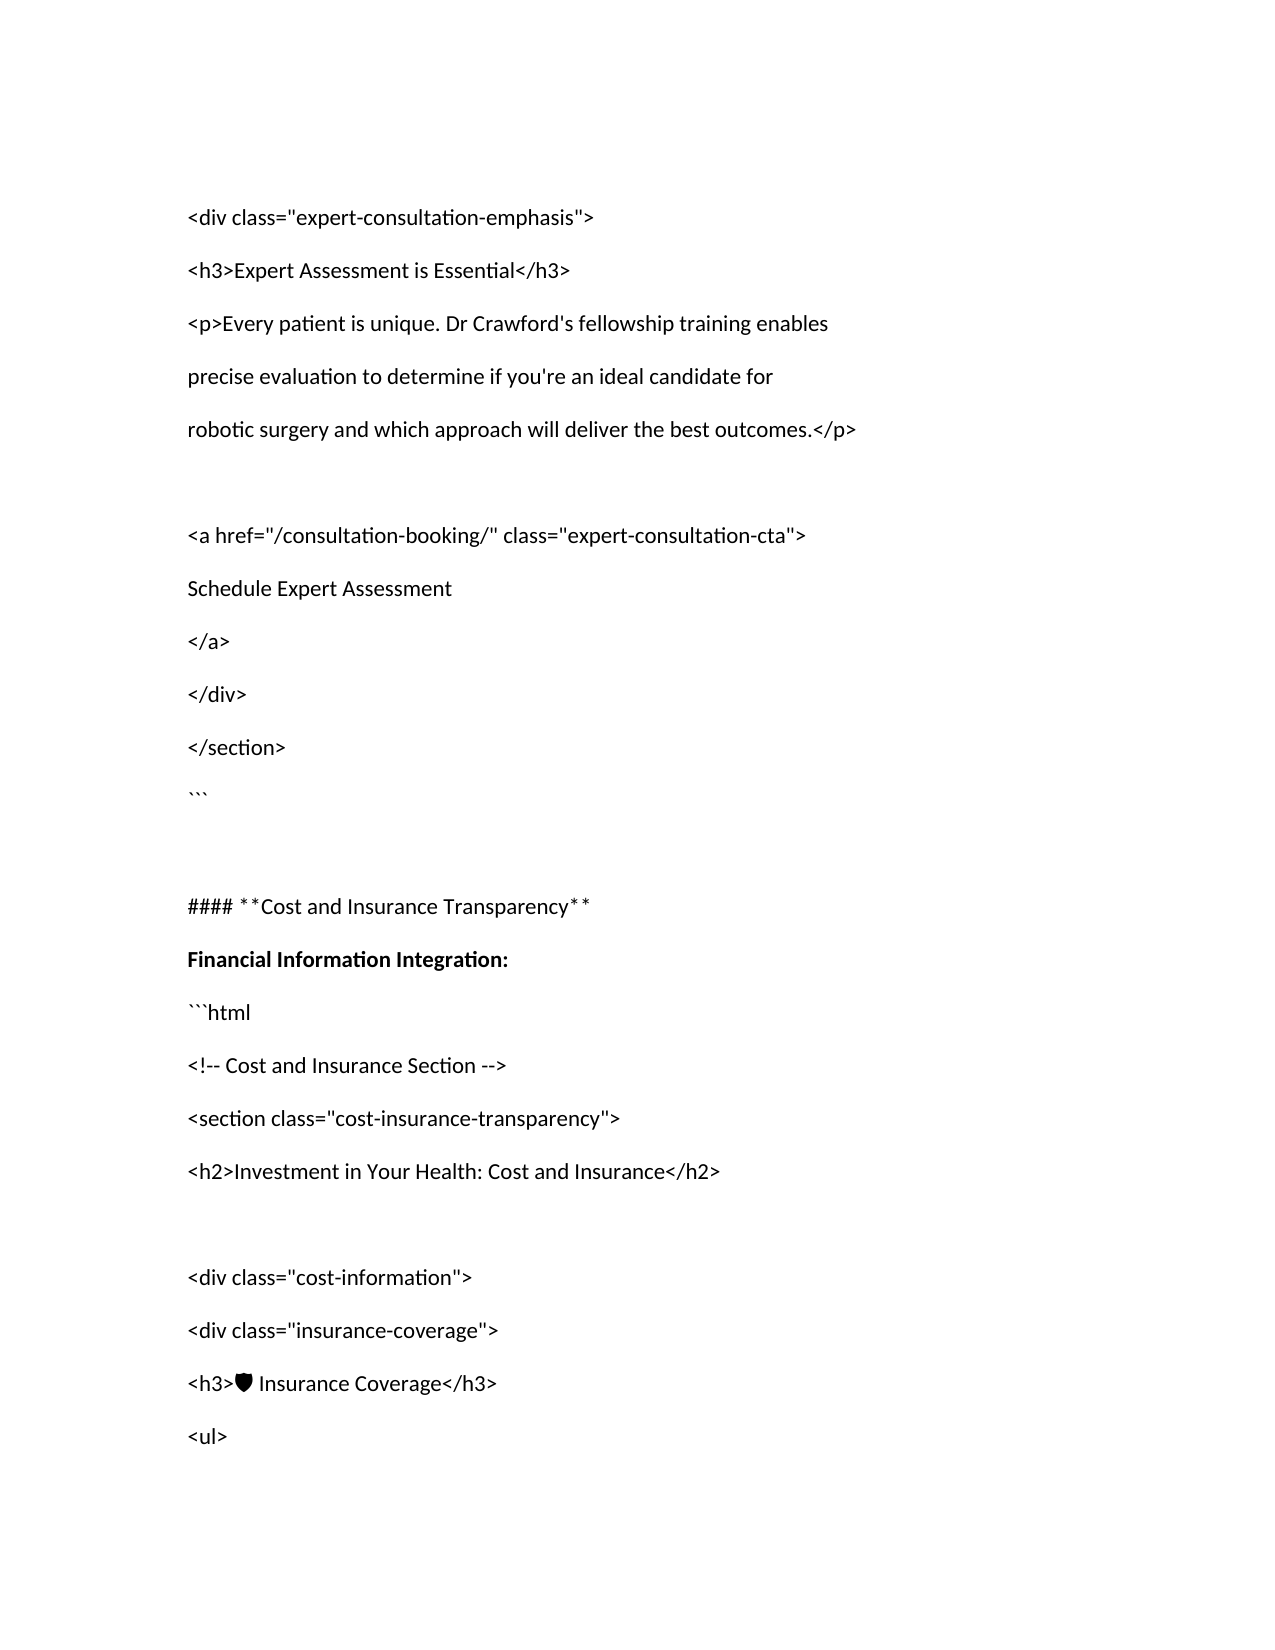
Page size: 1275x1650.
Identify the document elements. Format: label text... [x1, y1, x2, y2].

text <div class="cost-information"> [187, 1263, 1087, 1291]
text precise evaluation to determine if you're an ideal candidate for [187, 362, 1087, 390]
text </div> [187, 680, 1087, 708]
text <!-- Cost and Insurance Section --> [187, 1051, 1087, 1079]
text ```html [187, 998, 1087, 1026]
text Schedule Expert Assessment [187, 574, 1087, 602]
text <h3>🛡️ Insurance Coverage</h3> [187, 1369, 1087, 1397]
text <p>Every patient is unique. Dr Crawford's fellowship training enables [187, 309, 1087, 337]
text ``` [187, 786, 1087, 814]
text <h3>Expert Assessment is Essential</h3> [187, 256, 1087, 284]
text </section> [187, 733, 1087, 761]
text <ul> [187, 1422, 1087, 1451]
text <a href="/consultation-booking/" class="expert-consultation-cta"> [187, 521, 1087, 549]
text </a> [187, 627, 1087, 655]
text <section class="cost-insurance-transparency"> [187, 1104, 1087, 1132]
text #### **Cost and Insurance Transparency** [187, 892, 1087, 920]
text Financial Information Integration: [187, 945, 1087, 973]
text <div class="insurance-coverage"> [187, 1316, 1087, 1344]
text <div class="expert-consultation-emphasis"> [187, 203, 1087, 231]
text robotic surgery and which approach will deliver the best outcomes.</p> [187, 415, 1087, 443]
text <h2>Investment in Your Health: Cost and Insurance</h2> [187, 1157, 1087, 1185]
